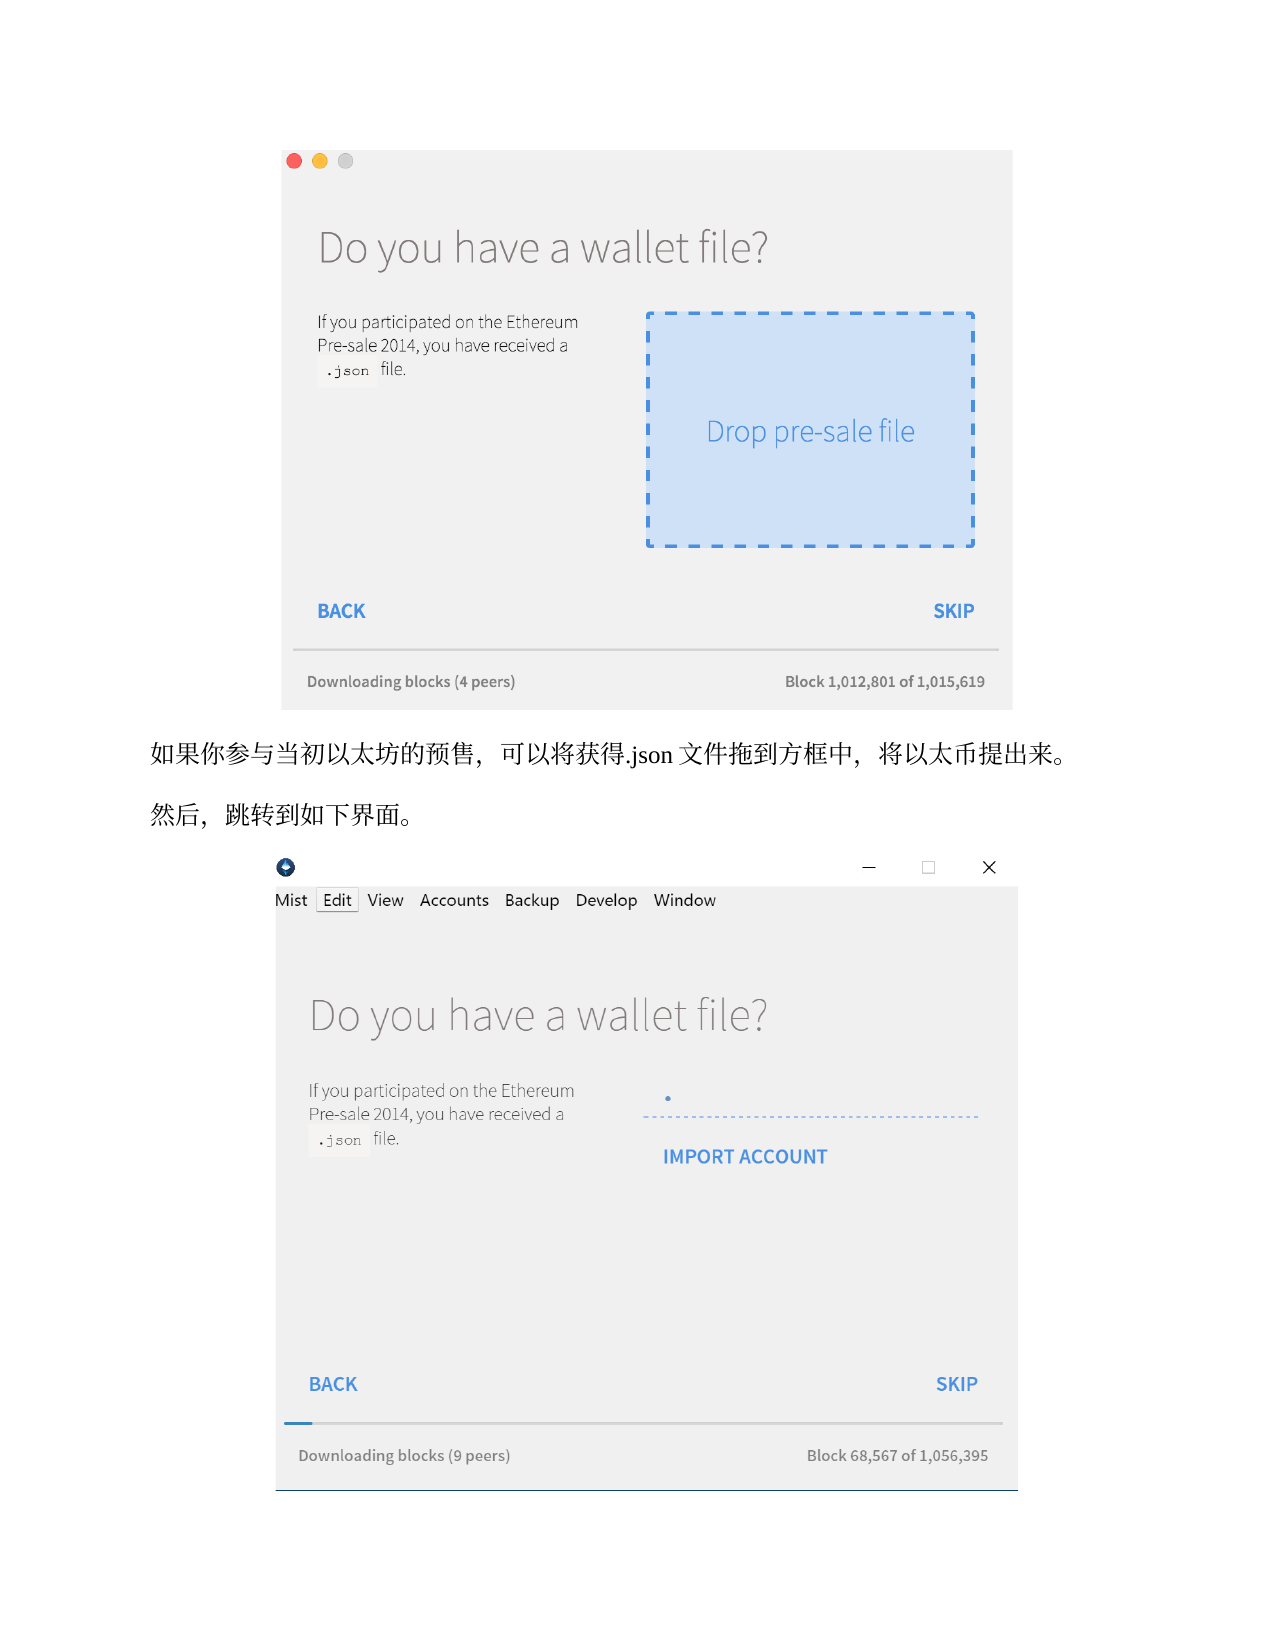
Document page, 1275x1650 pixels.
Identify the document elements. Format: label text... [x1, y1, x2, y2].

text 然后，跳转到如下界面。 [150, 795, 1144, 831]
picture [275, 856, 1019, 1491]
text 如果你参与当初以太坊的预售，可以将获得.json文件拖到方框中，将以太币提出来。 [150, 734, 1144, 770]
picture [281, 150, 1013, 710]
